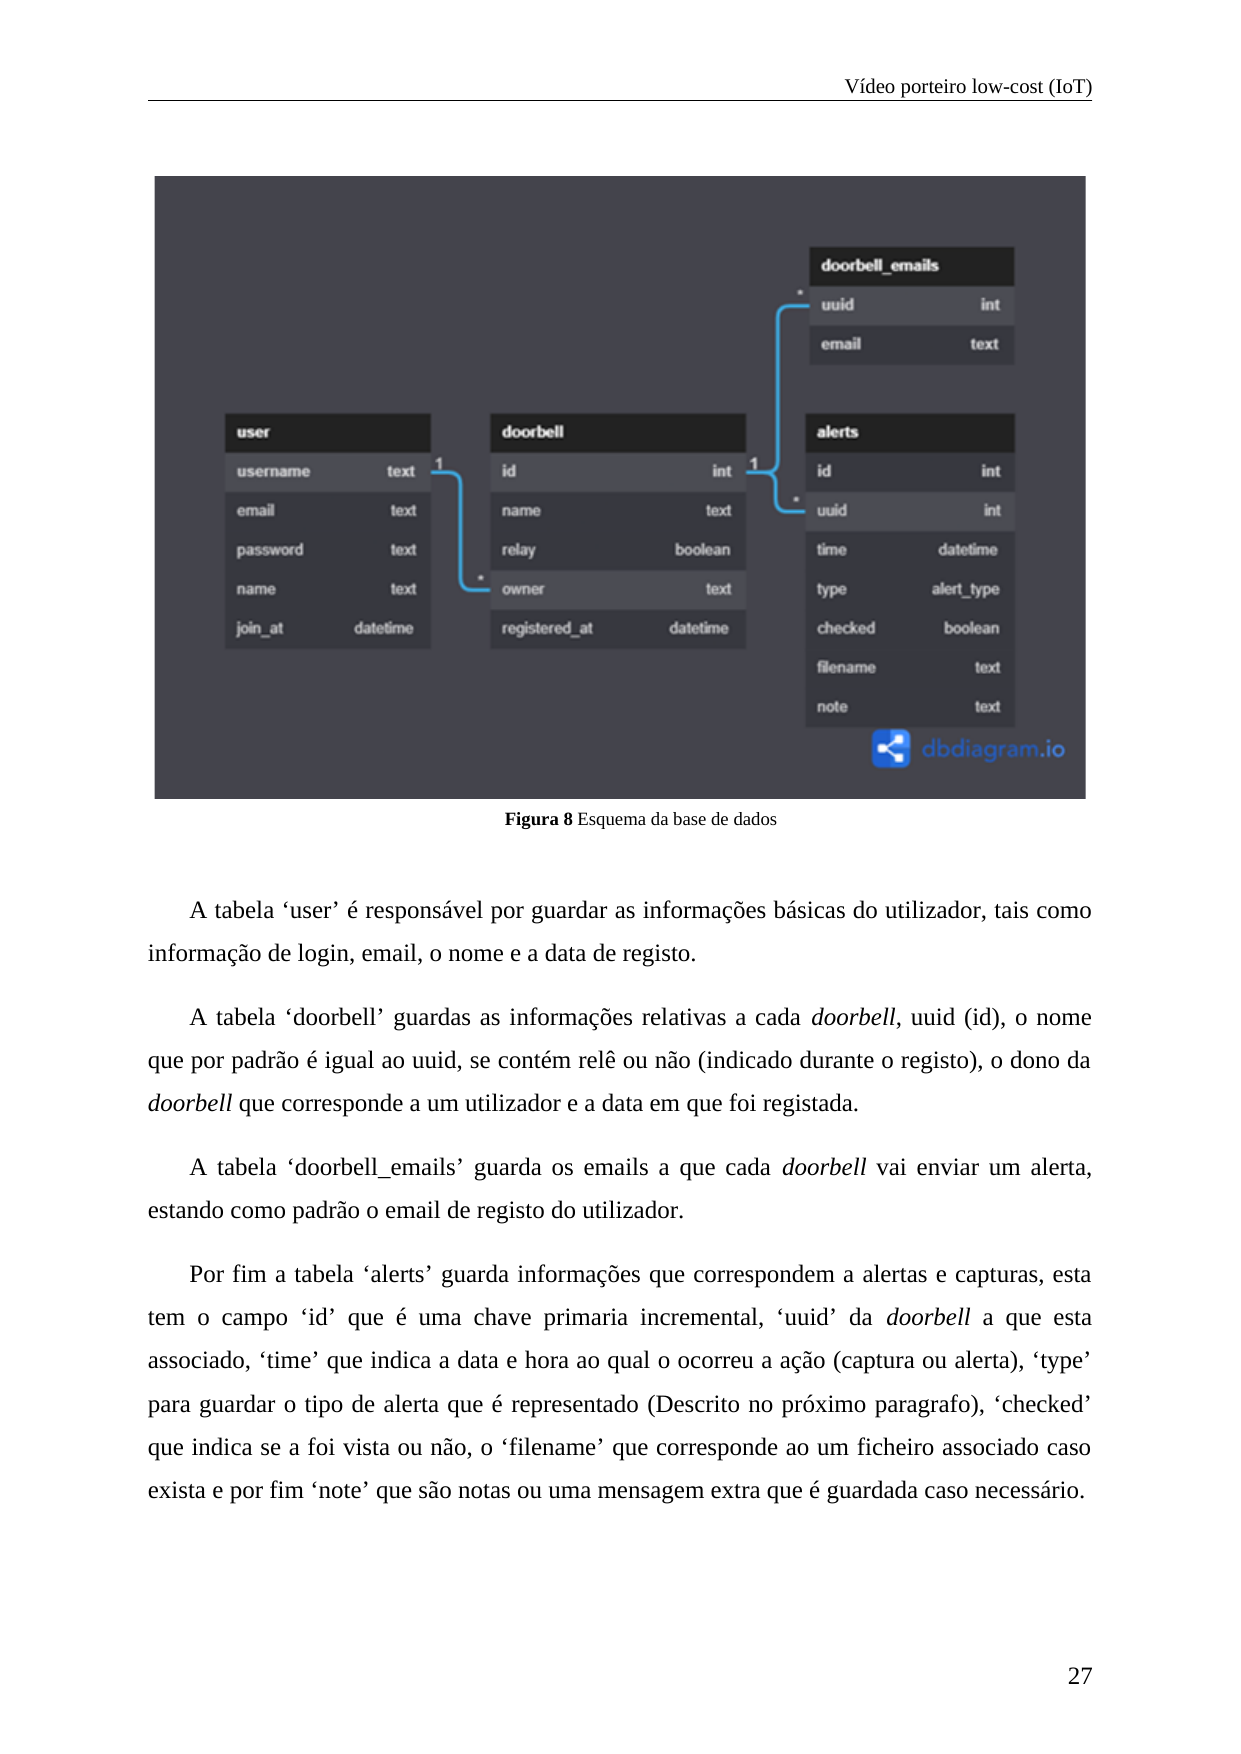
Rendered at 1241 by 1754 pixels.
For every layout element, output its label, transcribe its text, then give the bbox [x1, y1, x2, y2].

text A tabela ‘user’ é responsável por guardar as informações básicas do utilizador, tais como informação de login, email, o nome e a data de registo. [148, 895, 1092, 967]
picture [154, 176, 1086, 799]
text A tabela ‘doorbell’ guardas as informações relativas a cada doorbell, uuid (id), o nome que por padrão é igual ao uuid, se contém relê ou não (indicado durante o registo), o dono da doorbell que corresponde a um utilizador e a data em que foi registada. [148, 1002, 1092, 1117]
text A tabela ‘doorbell_emails’ guarda os emails a que cada doorbell vai enviar um alerta, estando como padrão o email de registo do utilizador. [148, 1152, 1092, 1224]
text Por fim a tabela ‘alerts’ guarda informações que correspondem a alertas e capturas, esta tem o campo ‘id’ que é uma chave primaria incremental, ‘uuid’ da doorbell a que esta associado, ‘time’ que indica a data e hora ao qual o ocorreu a ação (captura ou alerta), ‘type’ para guardar o tipo de alerta que é representado (Descrito no próximo paragrafo), ‘checked’ que indica se a foi vista ou não, o ‘filename’ que corresponde ao um ficheiro associado caso exista e por fim ‘note’ que são notas ou uma mensagem extra que é guardada caso necessário. [148, 1259, 1092, 1504]
